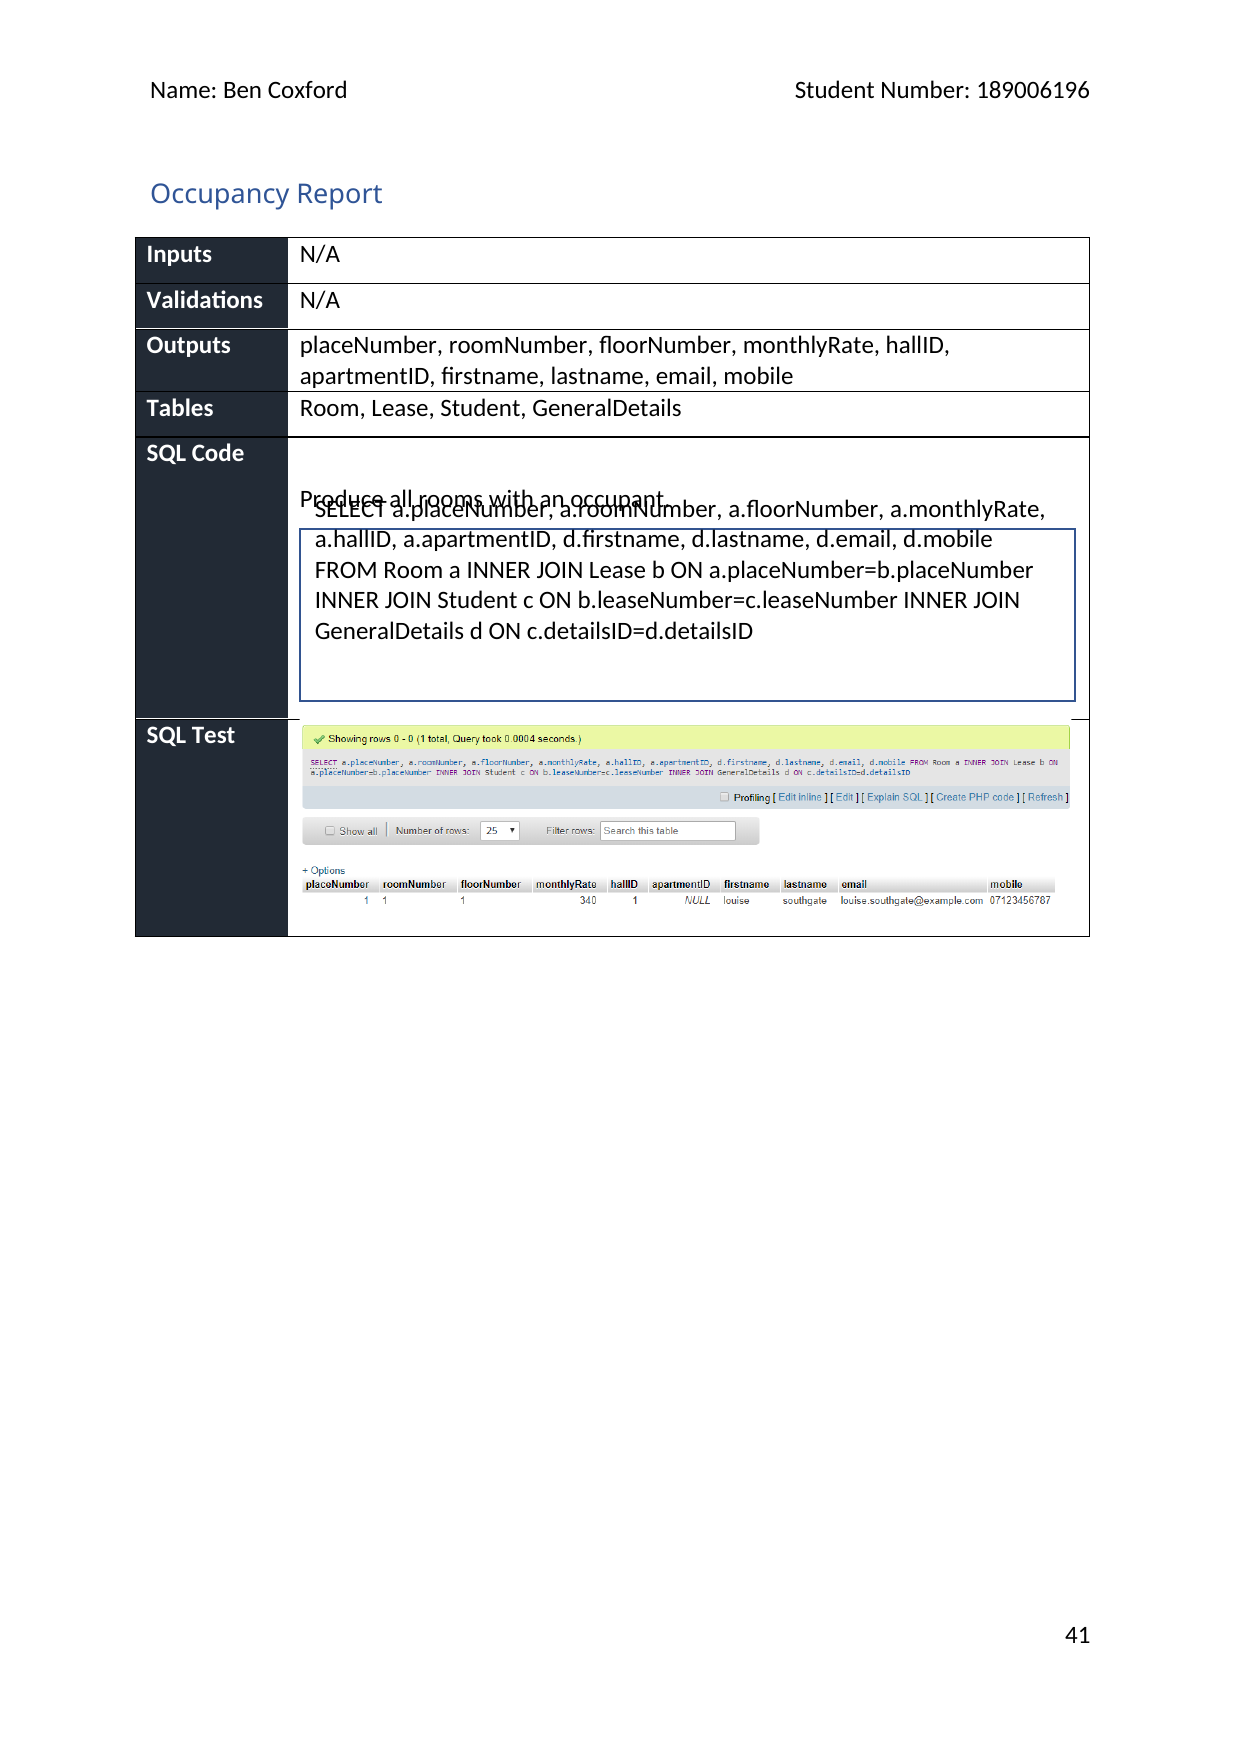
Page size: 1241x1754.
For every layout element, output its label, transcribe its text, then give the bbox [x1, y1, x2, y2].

table_cell N/A [288, 284, 1089, 328]
table_header Inputs [136, 238, 288, 283]
table_header N/A [288, 238, 1089, 283]
table_cell placeNumber, roomNumber, floorNumber, monthlyRate, hallID, apartmentID, firstname, lastname, email, mobile [288, 330, 1089, 391]
table_cell Produce all rooms with an occupant. [288, 438, 1089, 718]
table_cell [288, 720, 1089, 936]
table_cell Tables [136, 392, 288, 436]
table_cell Outputs [136, 330, 288, 391]
table_cell SQL Test [136, 720, 288, 936]
table_cell Room, Lease, Student, GeneralDetails [288, 392, 1089, 436]
subtitle Occupancy Report [150, 175, 1090, 212]
picture [299, 719, 1072, 922]
table_cell Validations [136, 284, 288, 328]
table_cell SQL Code [136, 438, 288, 718]
